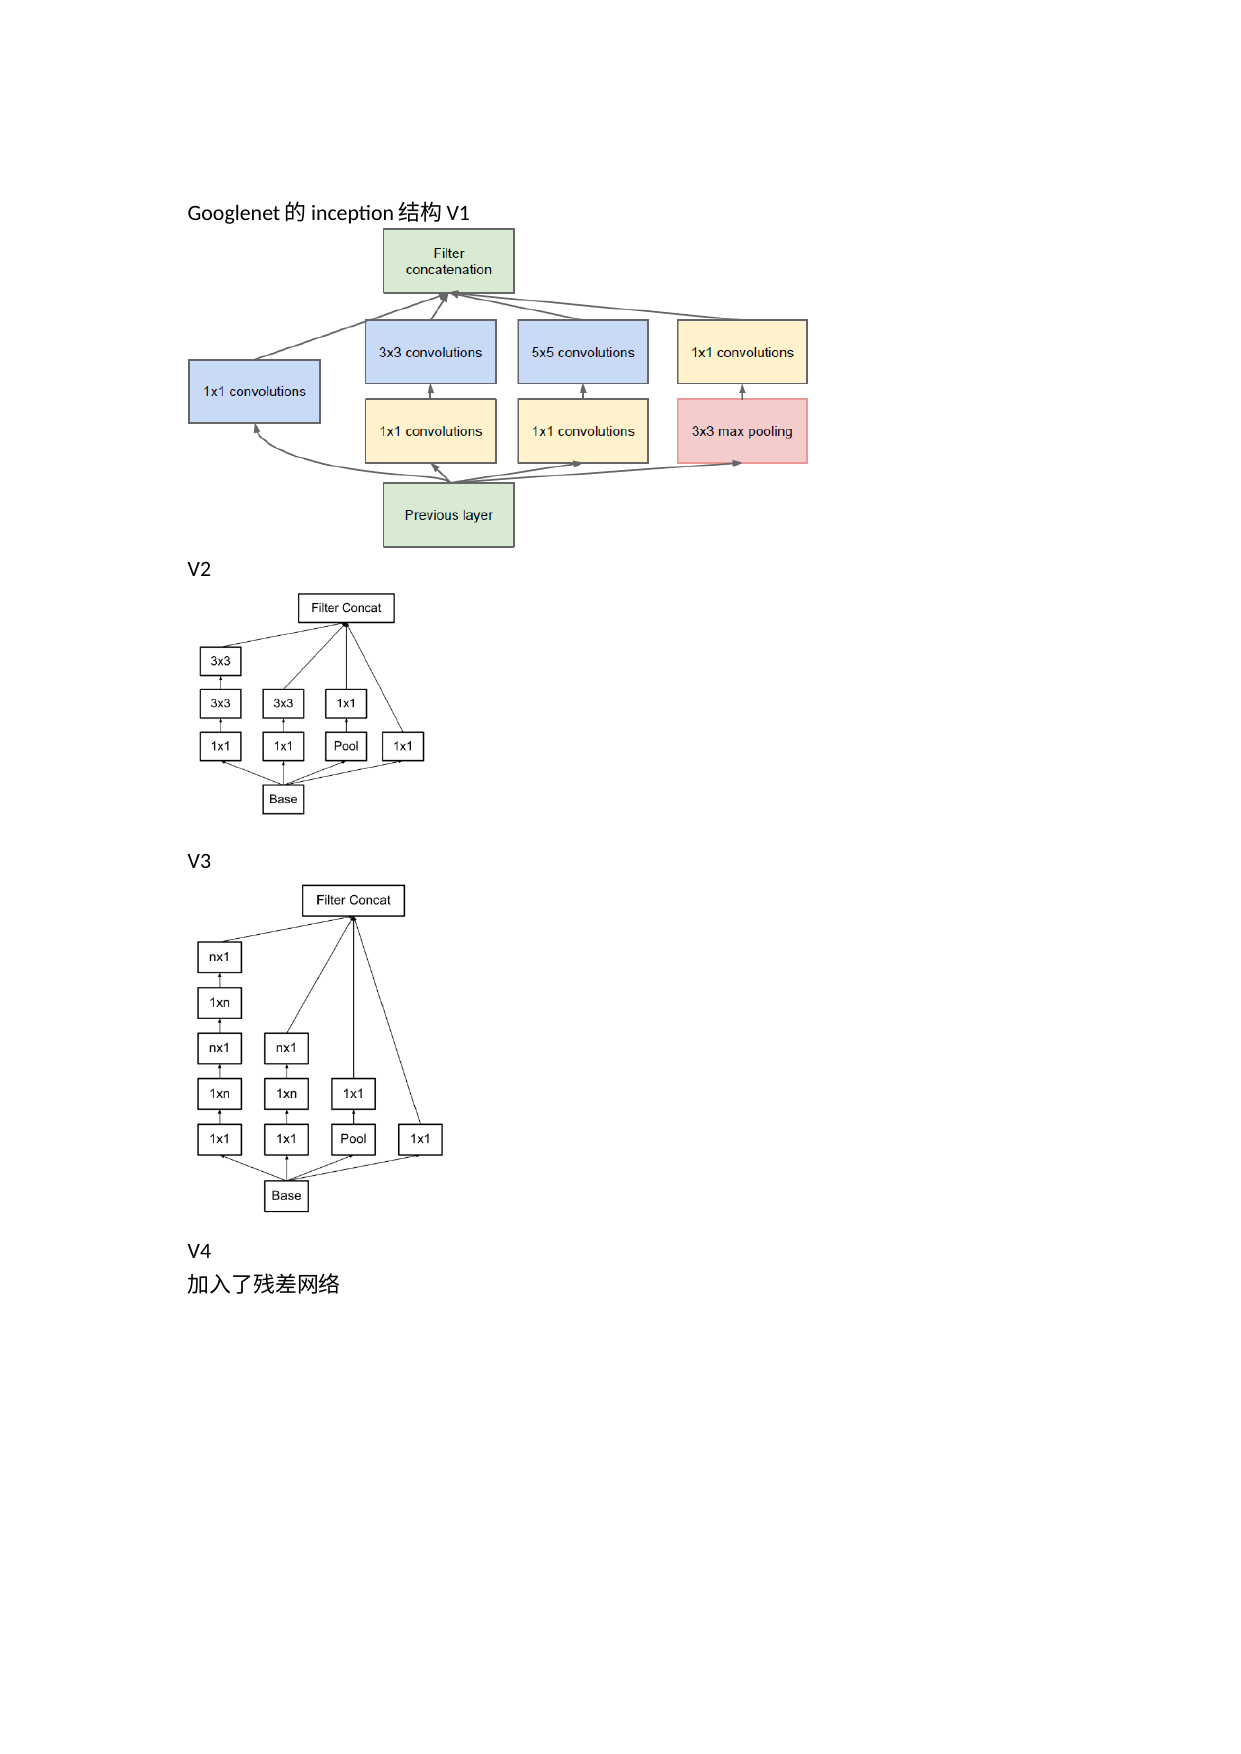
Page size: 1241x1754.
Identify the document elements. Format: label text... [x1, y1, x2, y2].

picture [187, 877, 447, 1218]
picture [187, 227, 813, 550]
text Googlenet的inception结构V1 [187, 194, 1053, 227]
text 加入了残差网络 [187, 1267, 1053, 1299]
text V4 [187, 1234, 1053, 1267]
picture [187, 584, 430, 818]
text V3 [187, 844, 1053, 877]
text V2 [187, 552, 1053, 584]
